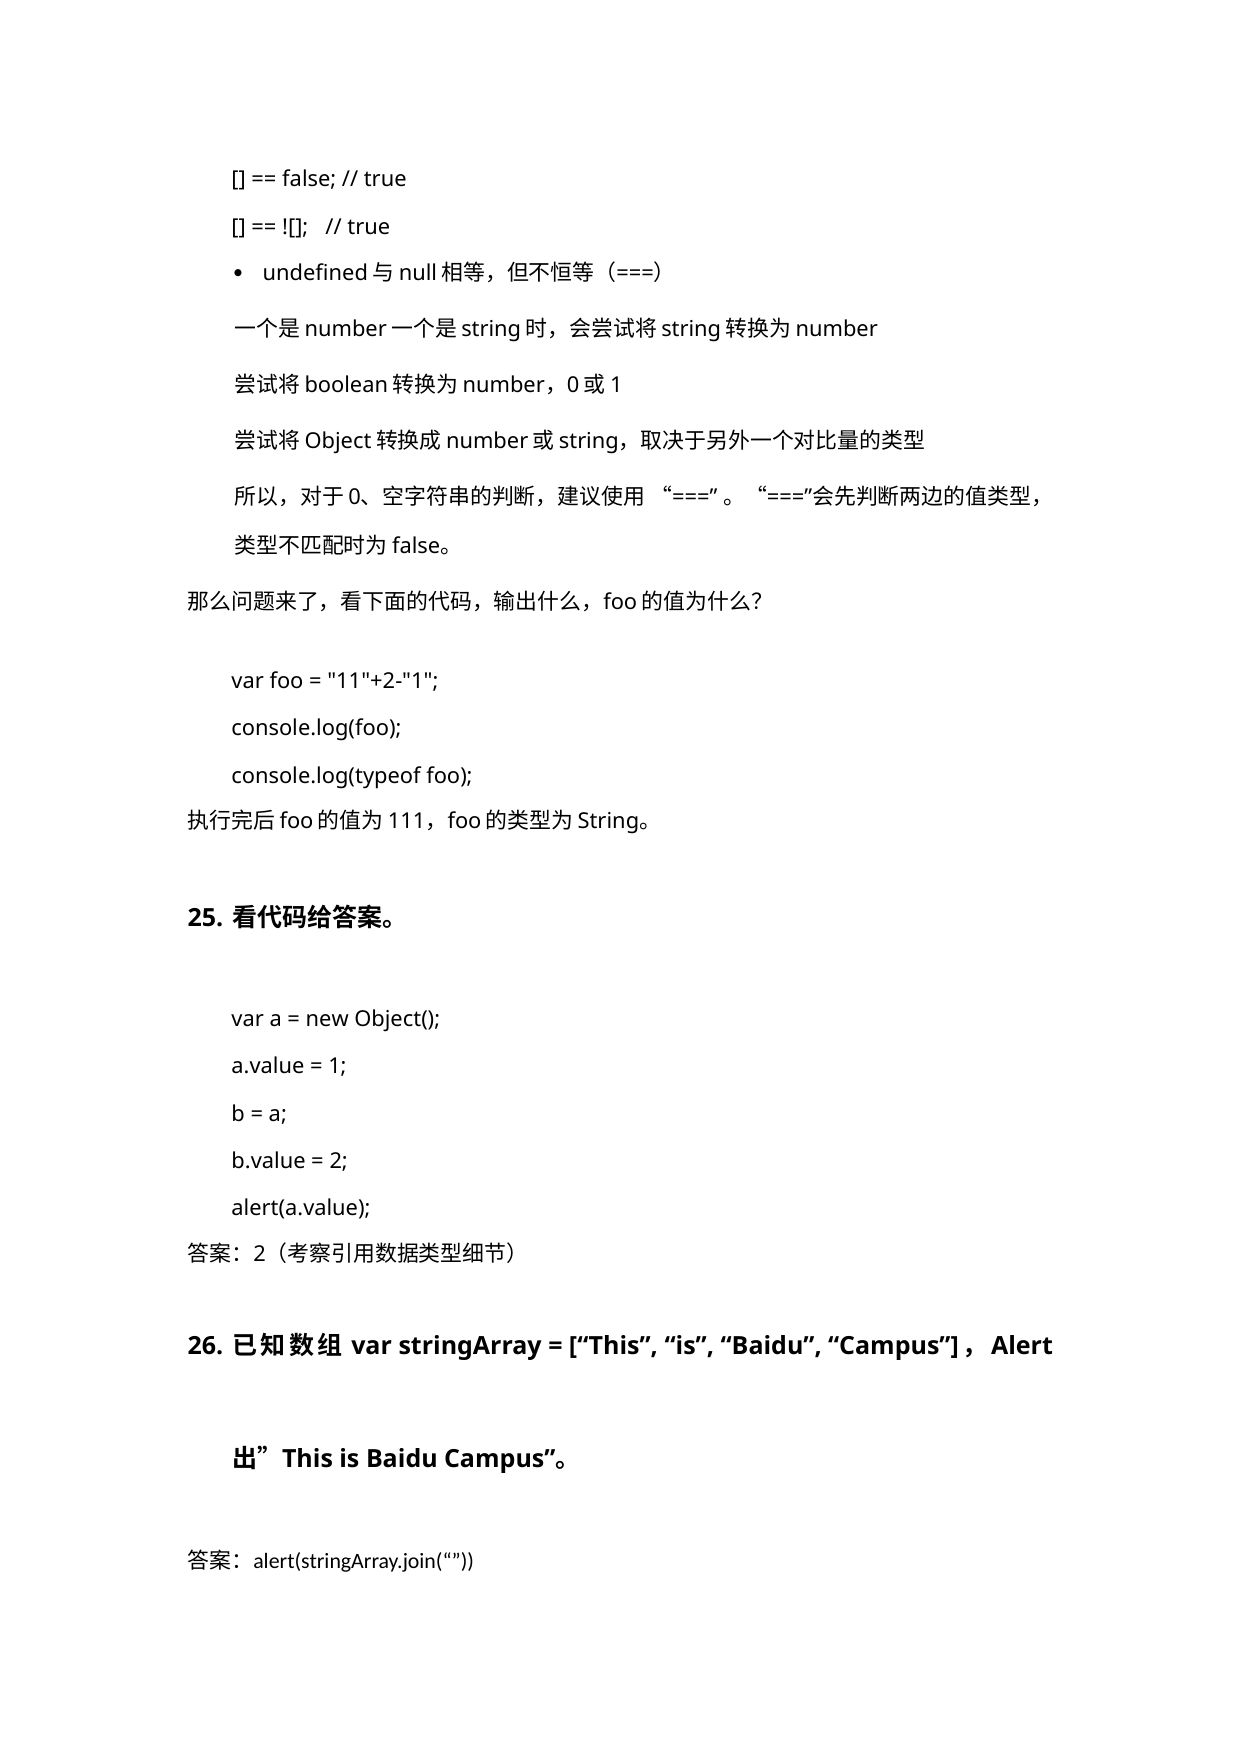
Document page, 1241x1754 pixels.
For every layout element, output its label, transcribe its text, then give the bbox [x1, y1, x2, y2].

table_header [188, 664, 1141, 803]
text 已知数组var stringArray = [“This”, “is”, “Baidu”, “Campus”]，Alert出”This is Baidu Campus”。 [187, 1311, 1053, 1489]
text 答案：2（考察引用数据类型细节） [187, 1236, 1053, 1268]
list undefined与null相等，但不恒等（===） [234, 254, 1053, 287]
text 尝试将Object转换成number或string，取决于另外一个对比量的类型 [234, 423, 1053, 455]
text 一个是number一个是string时，会尝试将string转换为number [234, 311, 1053, 343]
text 看代码给答案。 [187, 883, 1053, 948]
text 答案：alert(stringArray.join(“”)) [187, 1542, 1053, 1575]
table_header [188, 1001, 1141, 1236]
text 尝试将boolean转换为number，0或1 [234, 367, 1053, 399]
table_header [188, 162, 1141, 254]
text 所以，对于0、空字符串的判断，建议使用 “===” 。“===”会先判断两边的值类型，类型不匹配时为false。 [234, 479, 1053, 560]
text 那么问题来了，看下面的代码，输出什么，foo的值为什么？ [187, 584, 1053, 616]
text 执行完后foo的值为111，foo的类型为String。 [187, 803, 1053, 836]
